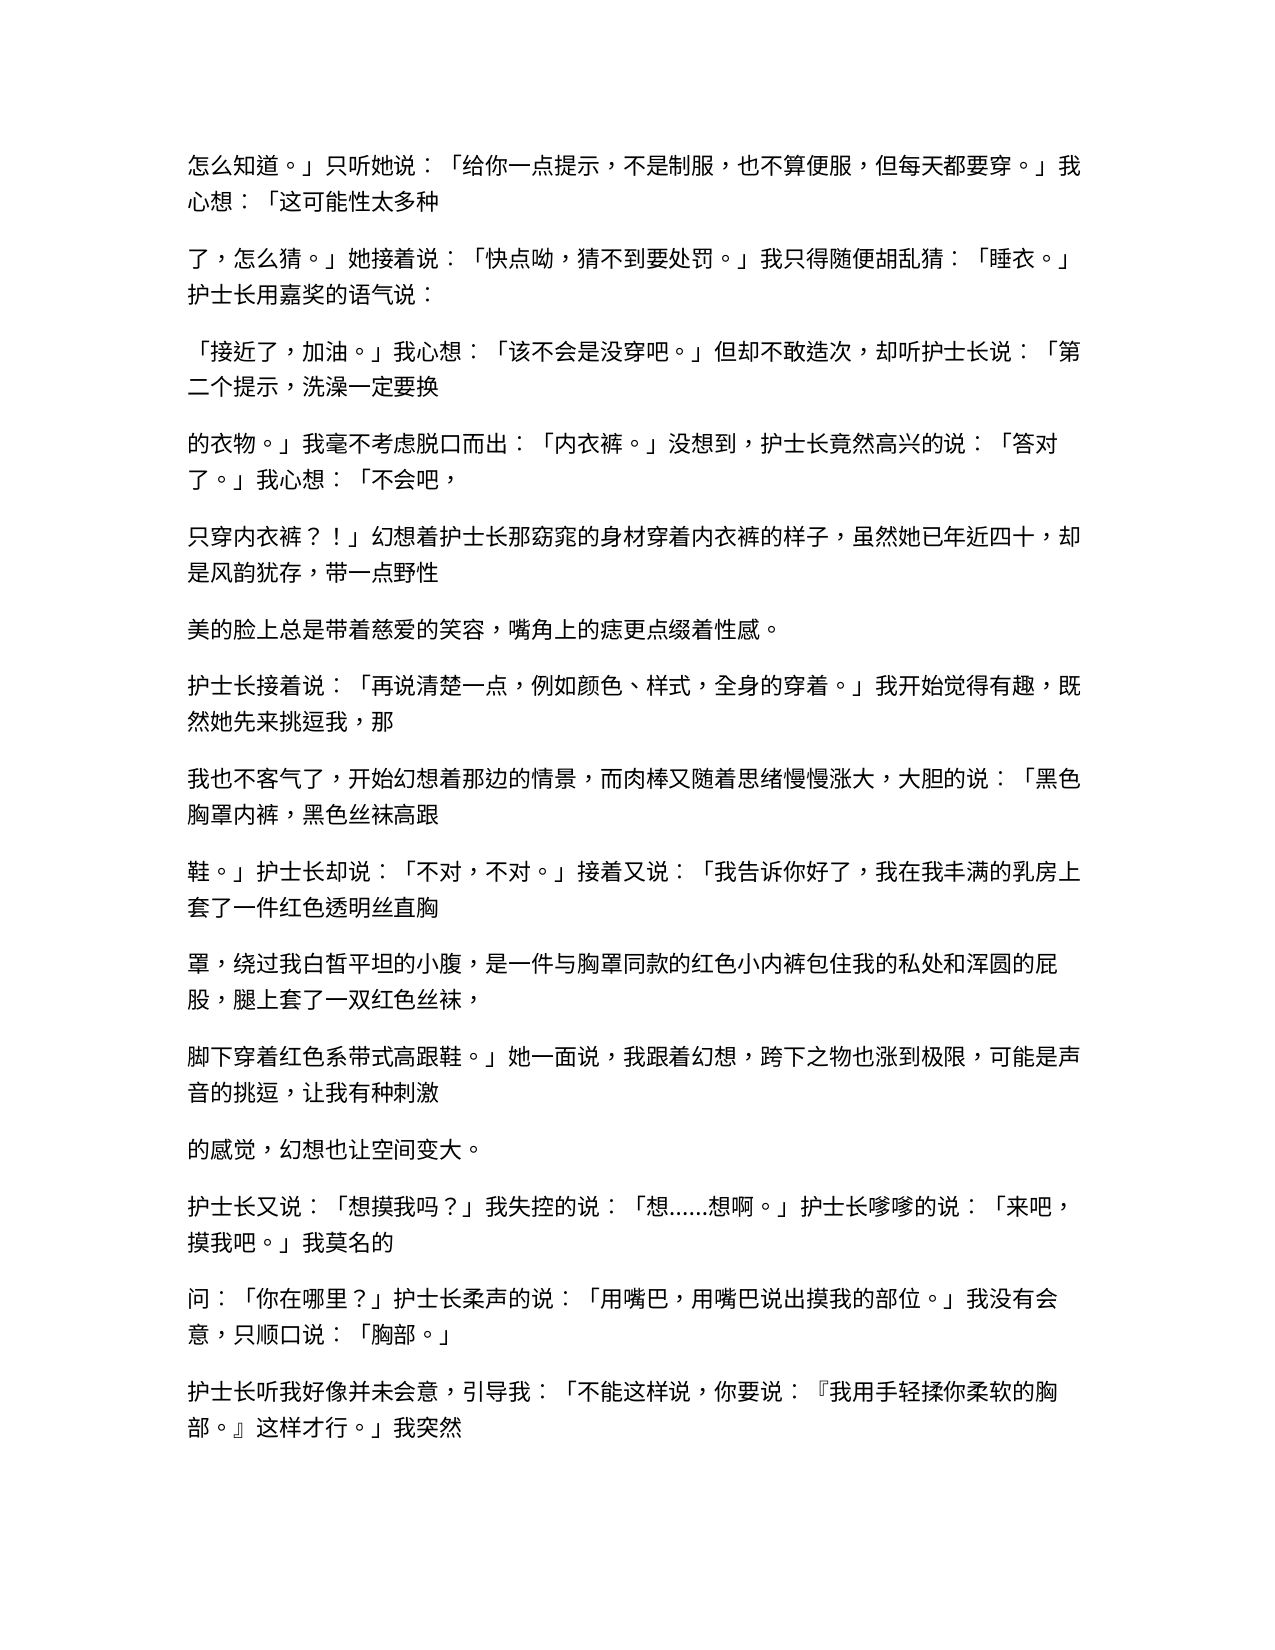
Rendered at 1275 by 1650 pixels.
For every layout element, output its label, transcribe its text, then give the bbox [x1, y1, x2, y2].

text 问︰「你在哪里？」护士长柔声的说︰「用嘴巴，用嘴巴说出摸我的部位。」我没有会意，只顺口说︰「胸部。」 [187, 1283, 1087, 1351]
text 护士长又说︰「想摸我吗？」我失控的说︰「想……想啊。」护士长嗲嗲的说︰「来吧，摸我吧。」我莫名的 [187, 1191, 1087, 1258]
text 护士长接着说︰「再说清楚一点，例如颜色、样式，全身的穿着。」我开始觉得有趣，既然她先来挑逗我，那 [187, 670, 1087, 737]
text 只穿内衣裤？！」幻想着护士长那窈窕的身材穿着内衣裤的样子，虽然她已年近四十，却是风韵犹存，带一点野性 [187, 521, 1087, 588]
text 护士长听我好像并未会意，引导我︰「不能这样说，你要说︰『我用手轻揉你柔软的胸部。』这样才行。」我突然 [187, 1376, 1087, 1443]
text 了，怎么猜。」她接着说︰「快点呦，猜不到要处罚。」我只得随便胡乱猜︰「睡衣。」护士长用嘉奖的语气说︰ [187, 243, 1087, 310]
text 鞋。」护士长却说︰「不对，不对。」接着又说︰「我告诉你好了，我在我丰满的乳房上套了一件红色透明丝直胸 [187, 856, 1087, 923]
text 罩，绕过我白皙平坦的小腹，是一件与胸罩同款的红色小内裤包住我的私处和浑圆的屁股，腿上套了一双红色丝袜， [187, 948, 1087, 1016]
text 美的脸上总是带着慈爱的笑容，嘴角上的痣更点缀着性感。 [187, 613, 1087, 645]
text 脚下穿着红色系带式高跟鞋。」她一面说，我跟着幻想，跨下之物也涨到极限，可能是声音的挑逗，让我有种刺激 [187, 1041, 1087, 1108]
text 怎么知道。」只听她说︰「给你一点提示，不是制服，也不算便服，但每天都要穿。」我心想︰「这可能性太多种 [187, 150, 1087, 217]
text 「接近了，加油。」我心想︰「该不会是没穿吧。」但却不敢造次，却听护士长说︰「第二个提示，洗澡一定要换 [187, 335, 1087, 403]
text 的衣物。」我毫不考虑脱口而出︰「内衣裤。」没想到，护士长竟然高兴的说︰「答对了。」我心想︰「不会吧， [187, 428, 1087, 495]
text 我也不客气了，开始幻想着那边的情景，而肉棒又随着思绪慢慢涨大，大胆的说︰「黑色胸罩内裤，黑色丝袜高跟 [187, 763, 1087, 830]
text 的感觉，幻想也让空间变大。 [187, 1134, 1087, 1165]
